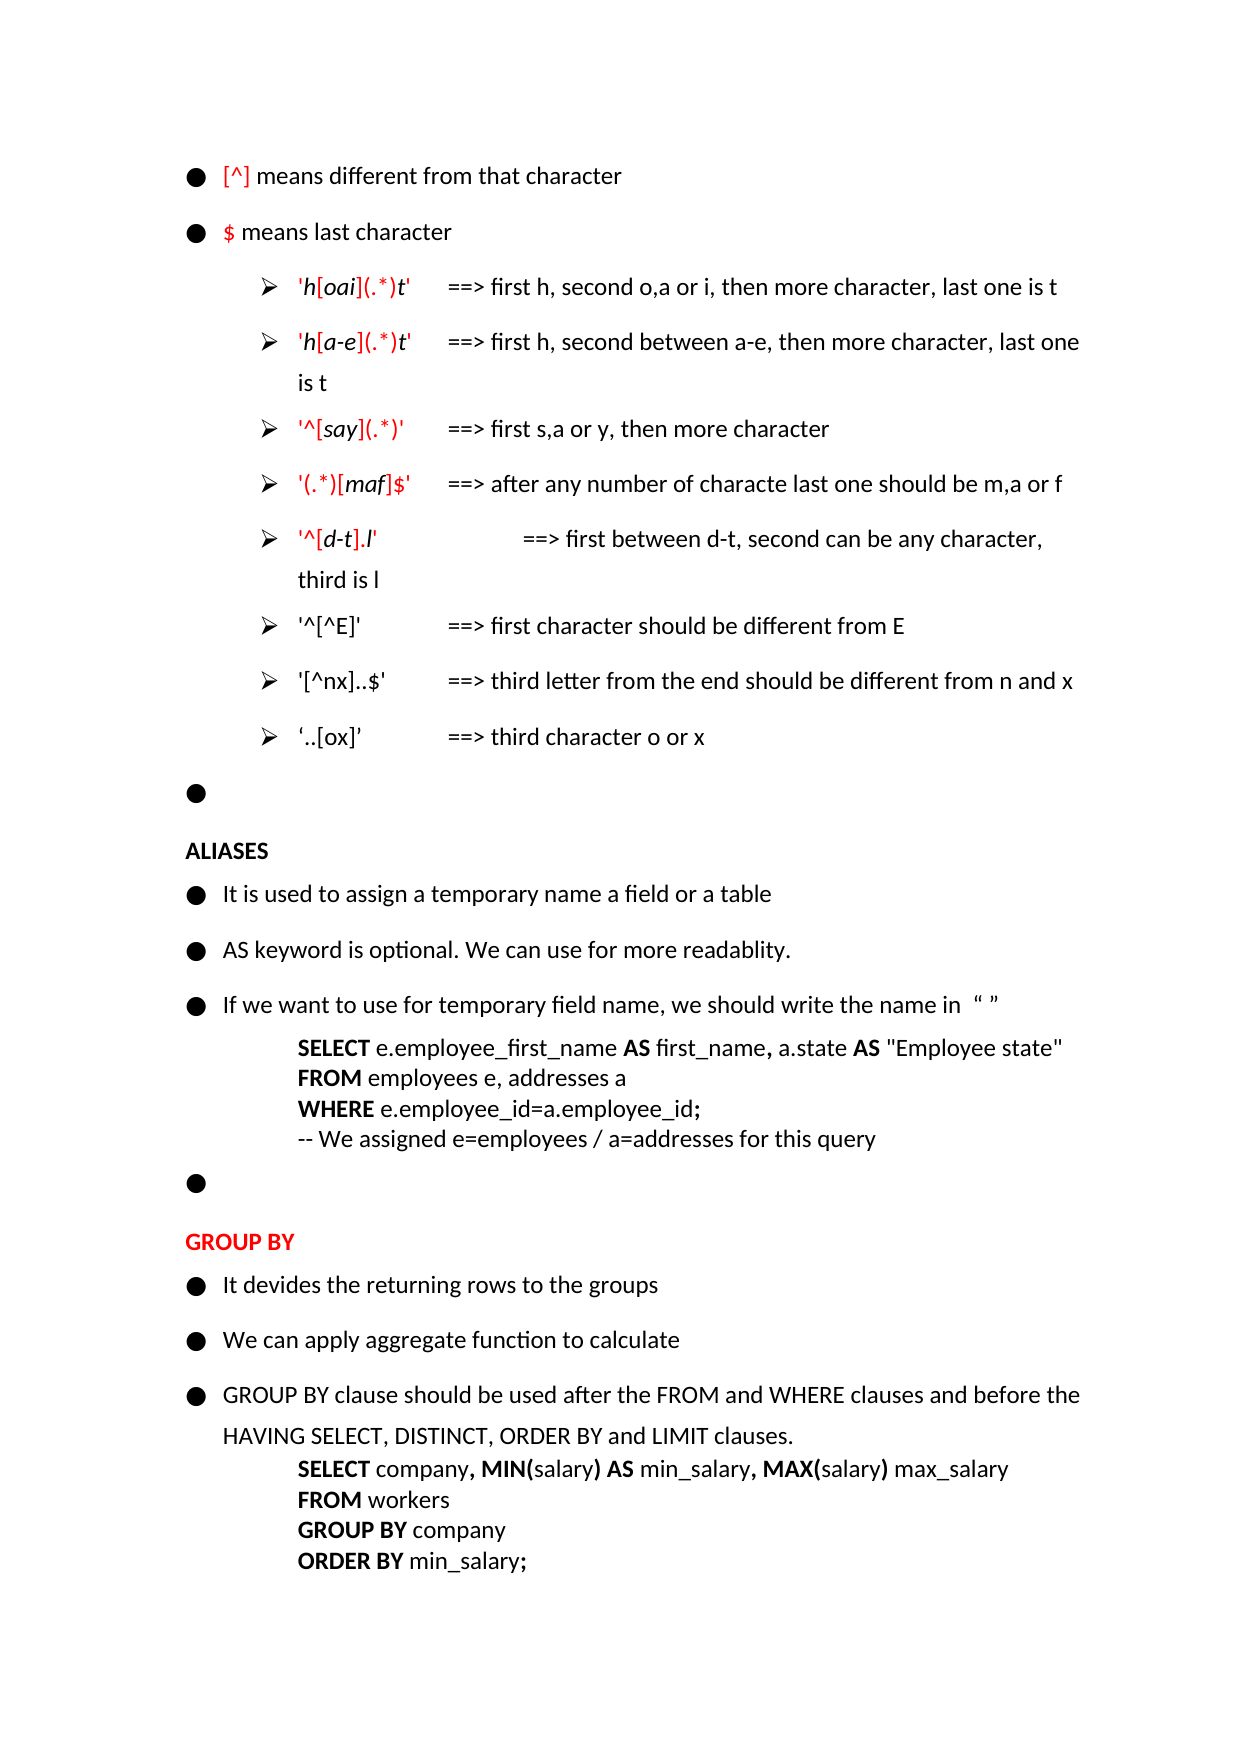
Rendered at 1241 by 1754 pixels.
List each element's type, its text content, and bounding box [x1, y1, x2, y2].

text ALIASES [185, 835, 1093, 866]
list '(.*)[maf]$' ==> after any number of characte last one should be m,a or f [260, 455, 1093, 507]
list 'h[a-e](.*)t' ==> first h, second between a-e, then more character, last one is t [260, 313, 1093, 398]
list 'h[oai](.*)t' ==> first h, second o,a or i, then more character, last one is t [260, 258, 1093, 309]
text SELECT e.employee_first_name AS first_name, a.state AS "Employee state" [223, 1032, 1093, 1062]
list It is used to assign a temporary name a field or a table [185, 866, 1093, 917]
text -- We assigned e=employees / a=addresses for this query [223, 1123, 1093, 1154]
list '^[^E]' ==> first character should be different from E [260, 597, 1093, 648]
list It devides the returning rows to the groups [185, 1256, 1093, 1307]
list ‘..[ox]’ ==> third character o or x [260, 708, 1093, 759]
text FROM employees e, addresses a [223, 1062, 1093, 1093]
list '^[d-t].l' ==> first between d-t, second can be any character, third is l [260, 511, 1093, 595]
text GROUP BY [185, 1226, 1093, 1256]
text WHERE e.employee_id=a.employee_id; [223, 1093, 1093, 1123]
list We can apply aggregate function to calculate [185, 1312, 1093, 1363]
text FROM workers [223, 1484, 1093, 1514]
list '^[say](.*)' ==> first s,a or y, then more character [260, 400, 1093, 451]
list [^] means different from that character [185, 148, 1093, 199]
list AS keyword is optional. We can use for more readablity. [185, 921, 1093, 972]
list GROUP BY clause should be used after the FROM and WHERE clauses and before the HAVING SELECT, DISTINCT, ORDER BY and LIMIT clauses. [185, 1367, 1093, 1451]
list If we want to use for temporary field name, we should write the name in “ ” [185, 976, 1093, 1028]
list $ means last character [185, 203, 1093, 254]
text GROUP BY company [223, 1514, 1093, 1545]
text SELECT company, MIN(salary) AS min_salary, MAX(salary) max_salary [223, 1453, 1093, 1484]
list '[^nx]..$' ==> third letter from the end should be different from n and x [260, 653, 1093, 704]
text ORDER BY min_salary; [223, 1545, 1093, 1576]
